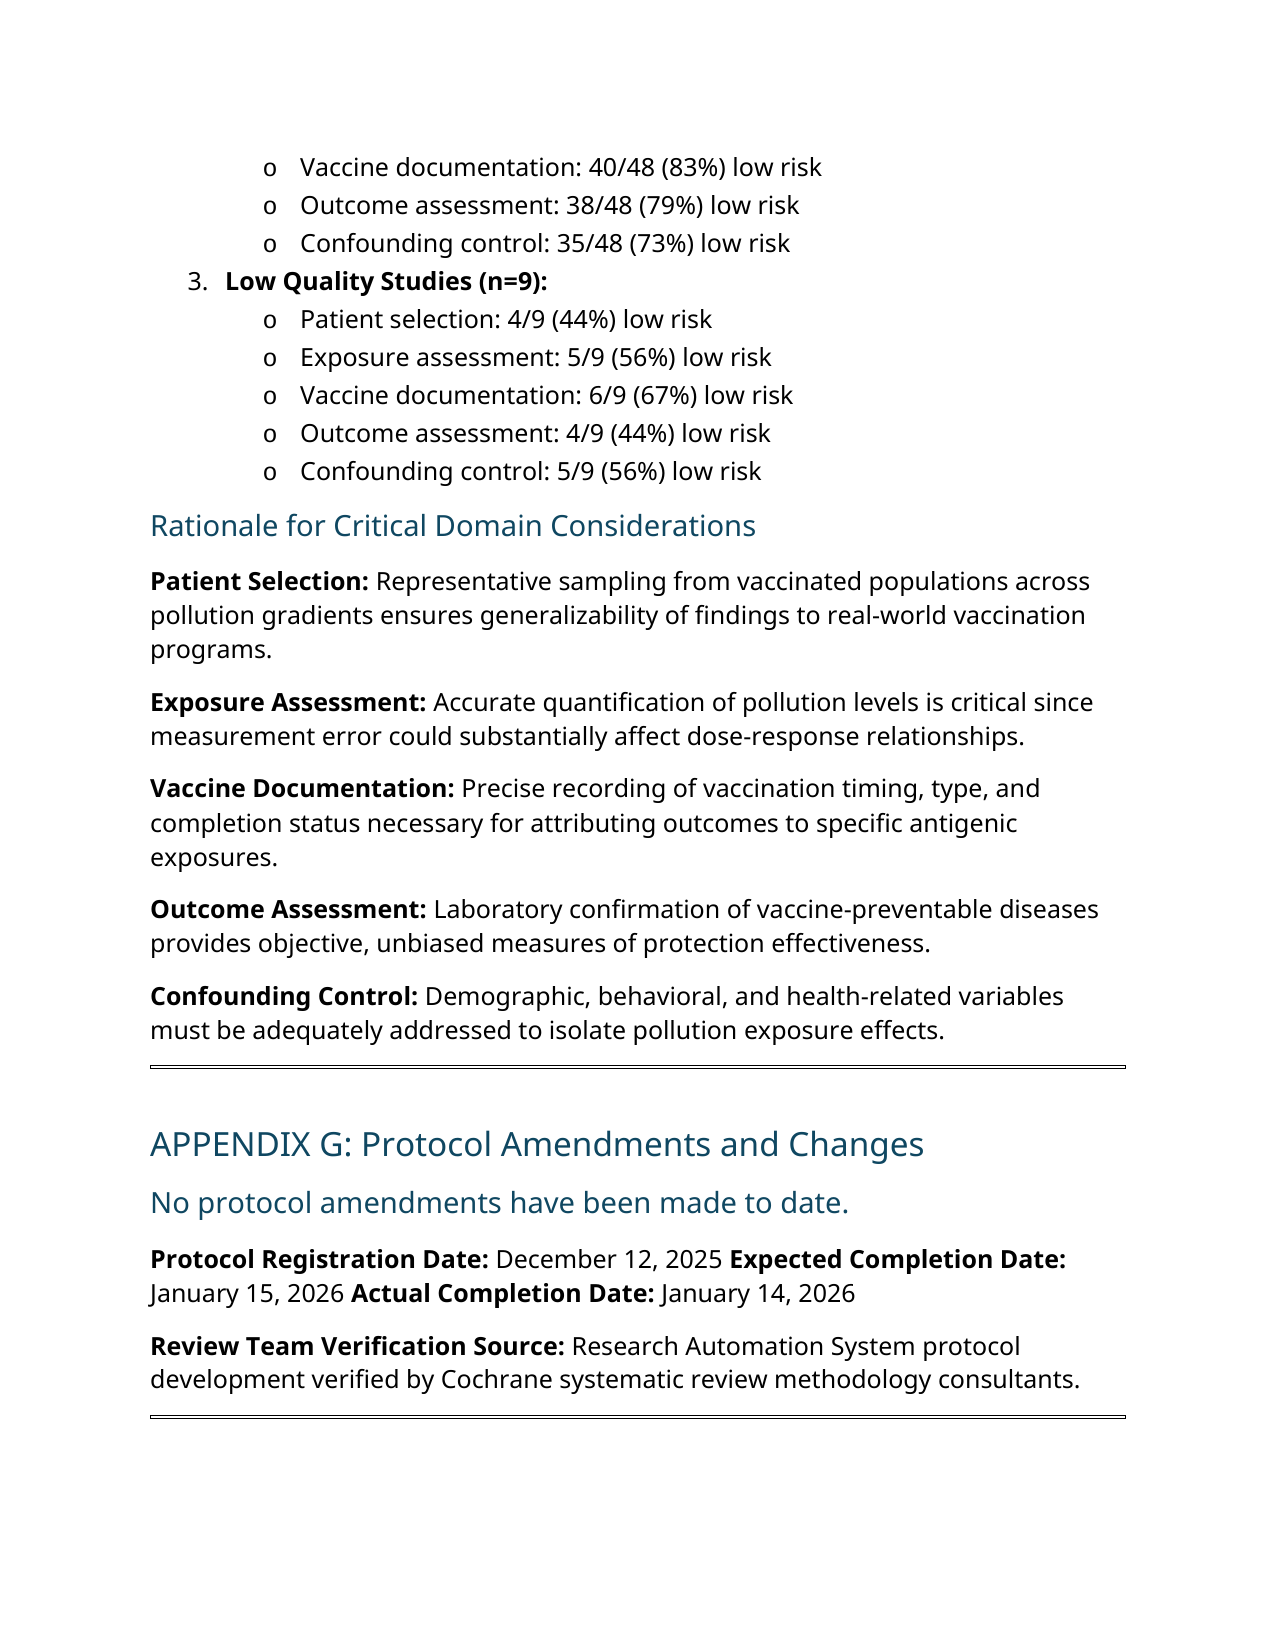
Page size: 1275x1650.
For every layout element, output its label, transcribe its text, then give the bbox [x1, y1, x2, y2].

subtitle No protocol amendments have been made to date. [150, 1183, 1125, 1222]
list Patient selection: 4/9 (44%) low risk [262, 302, 1125, 336]
list Confounding control: 5/9 (56%) low risk [262, 454, 1125, 488]
subtitle APPENDIX G: Protocol Amendments and Changes [150, 1121, 1125, 1166]
list Confounding control: 35/48 (73%) low risk [262, 226, 1125, 260]
list Exposure assessment: 5/9 (56%) low risk [262, 340, 1125, 374]
subtitle Rationale for Critical Domain Considerations [150, 505, 1125, 544]
text Review Team Verification Source: Research Automation System protocol development verified by Cochrane systematic review methodology consultants. [150, 1328, 1125, 1396]
list Low Quality Studies (n=9): [187, 264, 1125, 298]
list Vaccine documentation: 40/48 (83%) low risk [262, 150, 1125, 184]
list Outcome assessment: 4/9 (44%) low risk [262, 416, 1125, 450]
text Confounding Control: Demographic, behavioral, and health-related variables must be adequately addressed to isolate pollution exposure effects. [150, 979, 1125, 1047]
text Protocol Registration Date: December 12, 2025 Expected Completion Date: January 15, 2026 Actual Completion Date: January 14, 2026 [150, 1241, 1125, 1309]
list Vaccine documentation: 6/9 (67%) low risk [262, 378, 1125, 412]
list Outcome assessment: 38/48 (79%) low risk [262, 188, 1125, 222]
text Patient Selection: Representative sampling from vaccinated populations across pollution gradients ensures generalizability of findings to real-world vaccination programs. [150, 563, 1125, 666]
text Outcome Assessment: Laboratory confirmation of vaccine-preventable diseases provides objective, unbiased measures of protection effectiveness. [150, 892, 1125, 960]
text Vaccine Documentation: Precise recording of vaccination timing, type, and completion status necessary for attributing outcomes to specific antigenic exposures. [150, 771, 1125, 873]
text Exposure Assessment: Accurate quantification of pollution levels is critical since measurement error could substantially affect dose-response relationships. [150, 684, 1125, 752]
